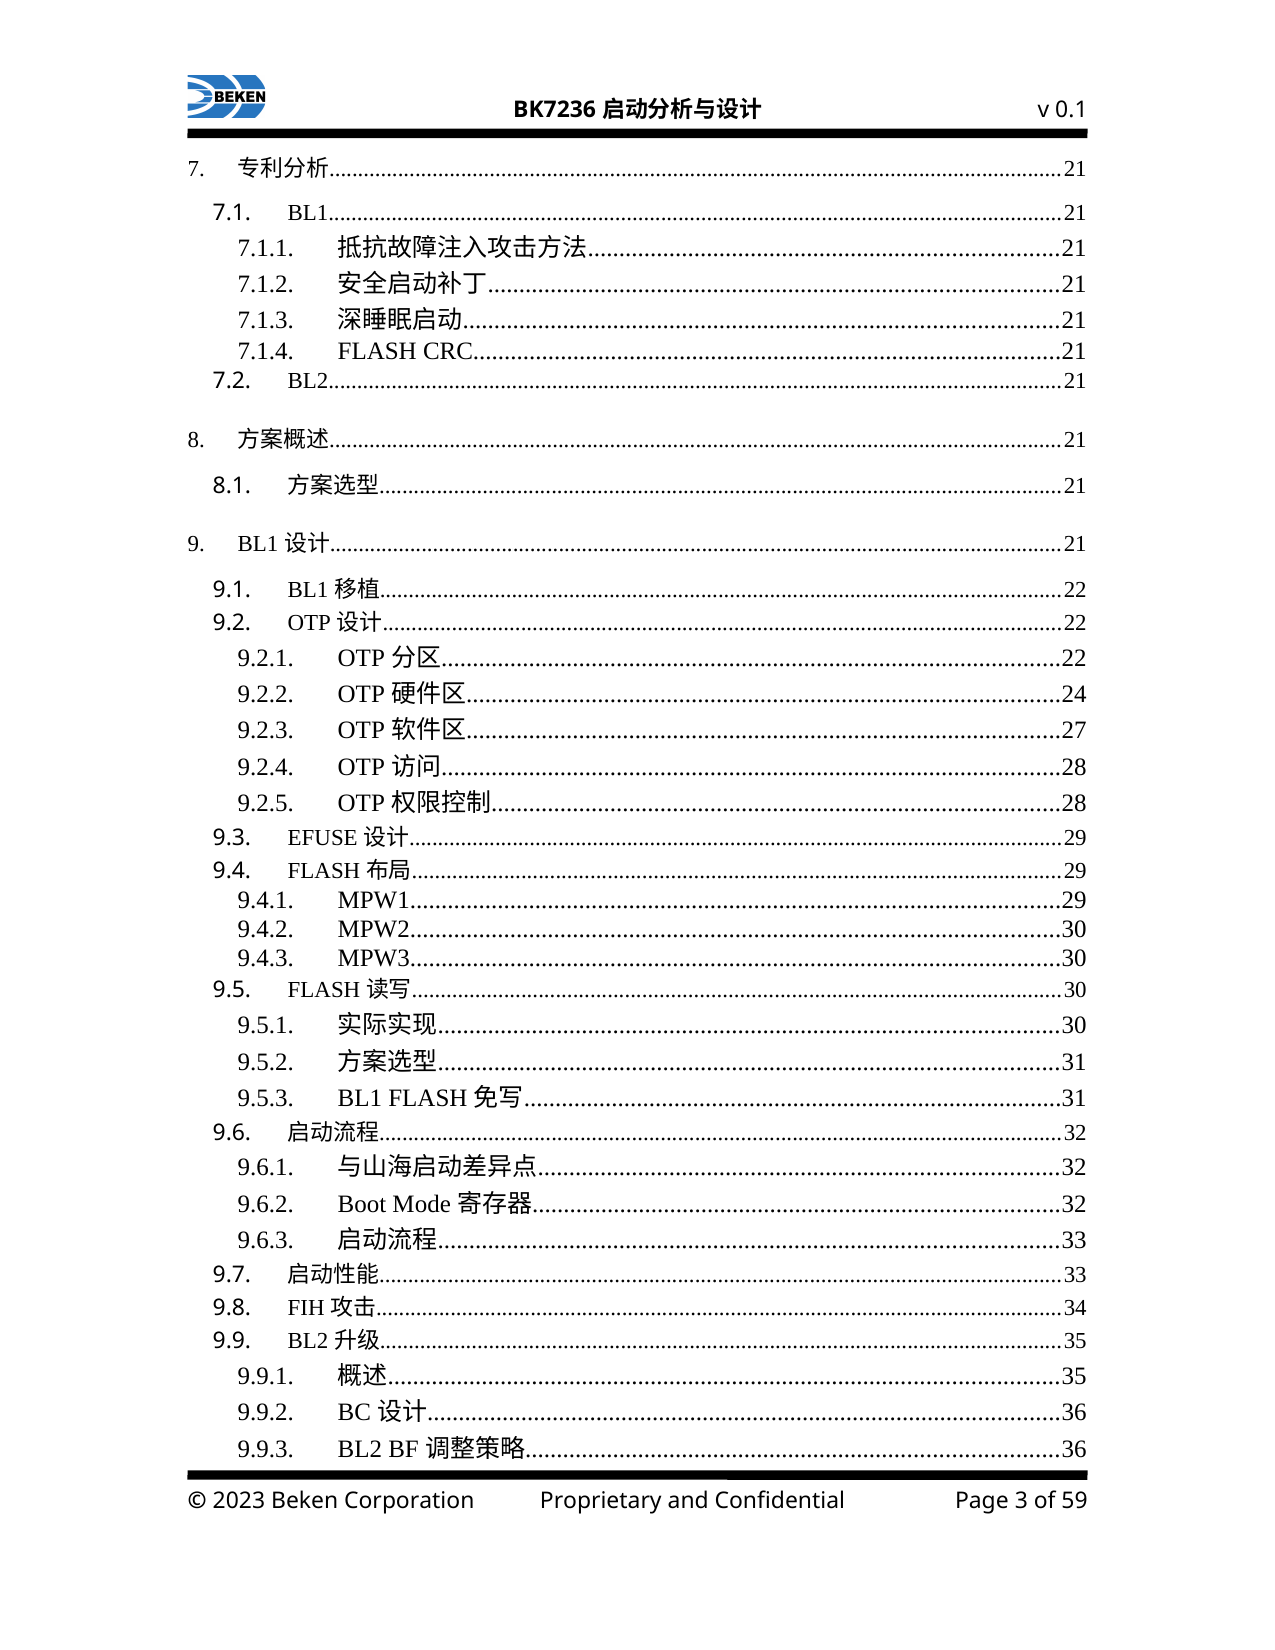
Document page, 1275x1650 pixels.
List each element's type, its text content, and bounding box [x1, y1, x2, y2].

text 9.5.2. 方案选型 31 [237, 1041, 1087, 1077]
text 9.9.2. BC 设计 36 [237, 1392, 1087, 1428]
text 9.2.3. OTP 软件区 27 [237, 710, 1087, 746]
text 7.2. BL2 21 [212, 364, 1087, 396]
text 9.4. FLASH 布局 29 [212, 852, 1087, 885]
text 9.2.2. OTP 硬件区 24 [237, 673, 1087, 710]
text 9.9.3. BL2 BF 调整策略 36 [237, 1428, 1087, 1464]
text 7.1.3. 深睡眠启动 21 [237, 299, 1087, 336]
text 7.1.4. FLASH CRC 21 [237, 336, 1087, 364]
text 9.6.1. 与山海启动差异点 32 [237, 1147, 1087, 1183]
text 9.8. FIH 攻击 34 [212, 1289, 1087, 1322]
text 9.6.3. 启动流程 33 [237, 1219, 1087, 1256]
text 9.5.3. BL1 FLASH 免写 31 [237, 1077, 1087, 1113]
text 9.5.1. 实际实现 30 [237, 1005, 1087, 1041]
text 9. BL1 设计 21 [187, 525, 1087, 558]
text 7.1. BL1 21 [212, 196, 1087, 227]
text 9.5. FLASH 读写 30 [212, 971, 1087, 1005]
picture [187, 75, 266, 118]
text 9.2.1. OTP 分区 22 [237, 637, 1087, 673]
text 9.6. 启动流程 32 [212, 1113, 1087, 1147]
text 9.4.3. MPW3 30 [237, 943, 1087, 971]
text 9.1. BL1 移植 22 [212, 571, 1087, 604]
text 7.1.1. 抵抗故障注入攻击方法 21 [237, 227, 1087, 263]
text 9.2.4. OTP 访问 28 [237, 746, 1087, 782]
text 9.9. BL2 升级 35 [212, 1322, 1087, 1356]
text 9.2. OTP 设计 22 [212, 604, 1087, 637]
text 7.1.2. 安全启动补丁 21 [237, 263, 1087, 299]
text 9.4.2. MPW2 30 [237, 914, 1087, 943]
text 9.6.2. Boot Mode 寄存器 32 [237, 1183, 1087, 1219]
text 8.1. 方案选型 21 [212, 466, 1087, 500]
text 7. 专利分析 21 [187, 150, 1087, 183]
text 9.7. 启动性能 33 [212, 1256, 1087, 1289]
text 9.4.1. MPW1 29 [237, 885, 1087, 914]
text 8. 方案概述 21 [187, 421, 1087, 454]
text 9.2.5. OTP 权限控制 28 [237, 782, 1087, 818]
text 9.3. EFUSE 设计 29 [212, 818, 1087, 852]
text 9.9.1. 概述 35 [237, 1356, 1087, 1392]
